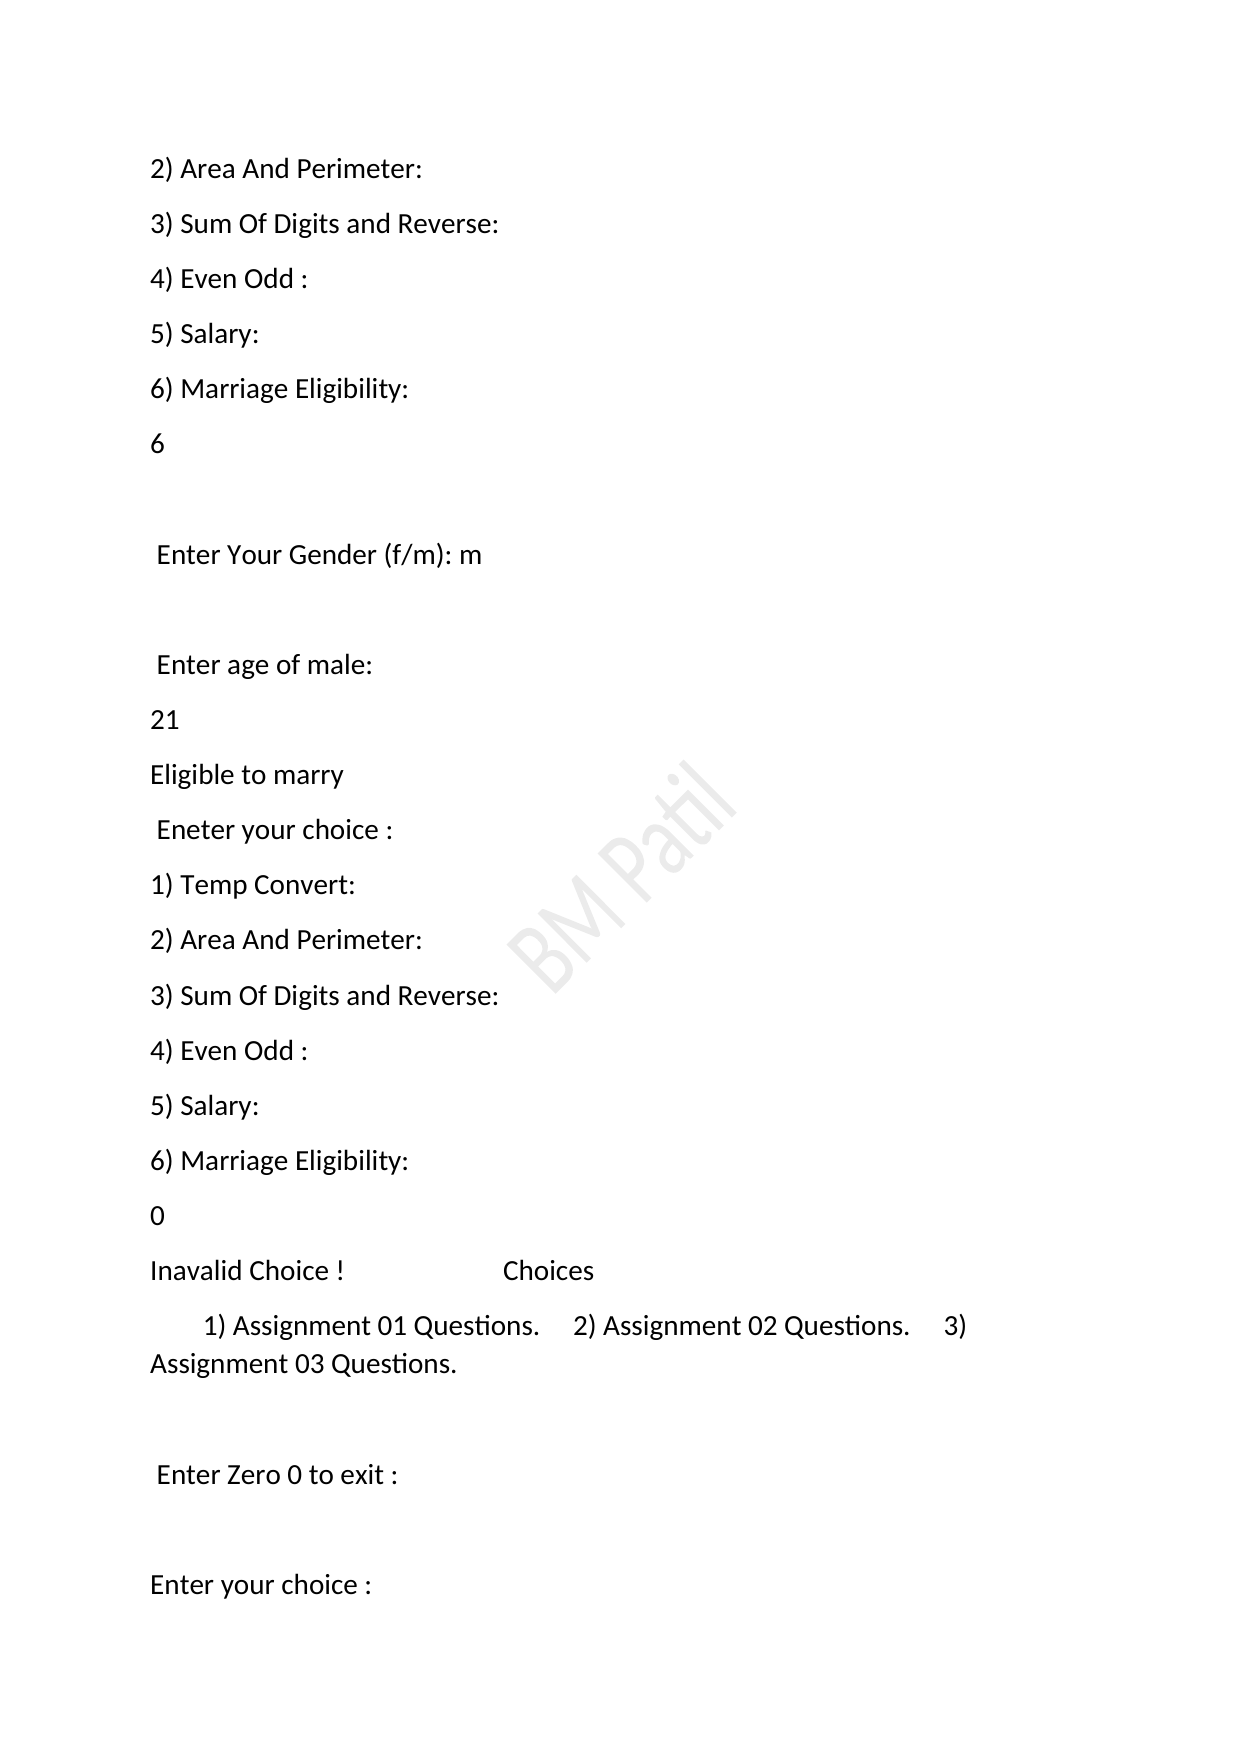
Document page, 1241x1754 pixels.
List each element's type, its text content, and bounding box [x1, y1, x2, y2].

text 1) Temp Convert: [150, 866, 1090, 902]
text 4) Even Odd : [150, 260, 1090, 296]
text 1) Assignment 01 Questions. 2) Assignment 02 Questions. 3) Assignment 03 Questions. [150, 1307, 1090, 1381]
text 3) Sum Of Digits and Reverse: [150, 977, 1090, 1012]
text 2) Area And Perimeter: [150, 150, 1090, 186]
text 5) Salary: [150, 315, 1090, 351]
text Enter age of male: [150, 646, 1090, 682]
text 6) Marriage Eligibility: [150, 370, 1090, 406]
text 5) Salary: [150, 1087, 1090, 1122]
text Enter Your Gender (f/m): m [150, 536, 1090, 571]
text 6 [150, 426, 1090, 461]
text Eligible to marry [150, 756, 1090, 792]
text 4) Even Odd : [150, 1032, 1090, 1067]
text 0 [150, 1197, 1090, 1233]
text Enter your choice : [150, 1566, 1090, 1602]
text 3) Sum Of Digits and Reverse: [150, 205, 1090, 241]
text Inavalid Choice ! Choices [150, 1252, 1090, 1288]
text Enter Zero 0 to exit : [150, 1456, 1090, 1491]
text 6) Marriage Eligibility: [150, 1142, 1090, 1177]
text 2) Area And Perimeter: [150, 921, 1090, 957]
text 21 [150, 701, 1090, 737]
text Eneter your choice : [150, 811, 1090, 847]
